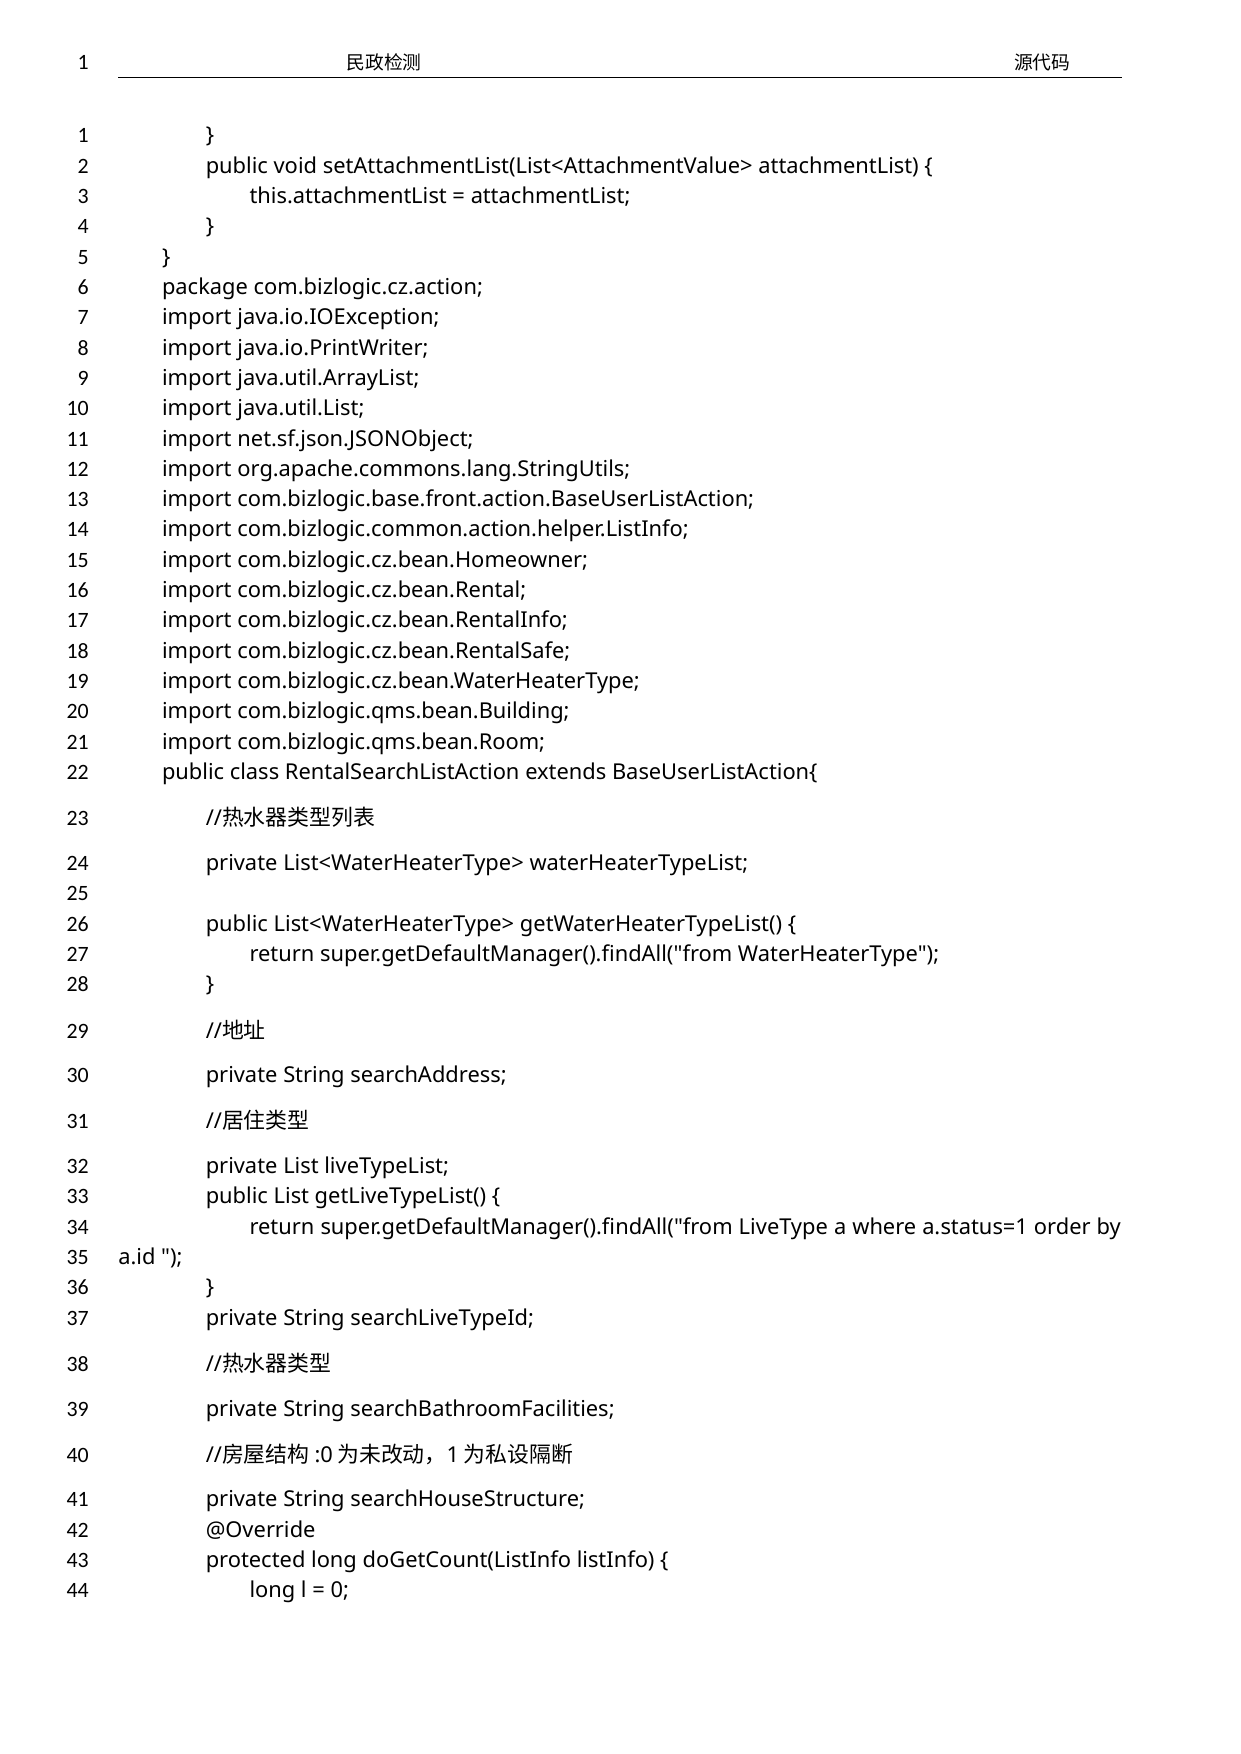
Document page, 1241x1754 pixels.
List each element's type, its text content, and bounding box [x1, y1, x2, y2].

text //居住类型 [118, 1089, 1122, 1150]
text } [118, 240, 1122, 271]
text } [118, 119, 1122, 149]
text public List getLiveTypeList() { [118, 1180, 1122, 1210]
text import java.util.List; [118, 392, 1122, 422]
text import com.bizlogic.cz.bean.WaterHeaterType; [118, 665, 1122, 695]
text import com.bizlogic.qms.bean.Room; [118, 725, 1122, 756]
text public void setAttachmentList(List<AttachmentValue> attachmentList) { [118, 149, 1122, 180]
text return super.getDefaultManager().findAll("from WaterHeaterType"); [118, 938, 1122, 968]
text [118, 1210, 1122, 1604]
text import org.apache.commons.lang.StringUtils; [118, 453, 1122, 483]
text private List liveTypeList; [118, 1150, 1122, 1180]
text import java.io.PrintWriter; [118, 331, 1122, 362]
text private String searchAddress; [118, 1059, 1122, 1089]
text private List<WaterHeaterType> waterHeaterTypeList; [118, 847, 1122, 877]
text import java.util.ArrayList; [118, 362, 1122, 392]
text } [118, 210, 1122, 240]
text package com.bizlogic.cz.action; [118, 271, 1122, 301]
text //地址 [118, 998, 1122, 1059]
text import com.bizlogic.qms.bean.Building; [118, 695, 1122, 725]
text import com.bizlogic.cz.bean.Rental; [118, 574, 1122, 604]
text //热水器类型列表 [118, 786, 1122, 847]
text import net.sf.json.JSONObject; [118, 422, 1122, 453]
text import com.bizlogic.common.action.helper.ListInfo; [118, 513, 1122, 543]
text public class RentalSearchListAction extends BaseUserListAction{ [118, 756, 1122, 786]
text import java.io.IOException; [118, 301, 1122, 331]
text import com.bizlogic.cz.bean.RentalInfo; [118, 604, 1122, 634]
text import com.bizlogic.cz.bean.Homeowner; [118, 543, 1122, 574]
text } [118, 968, 1122, 998]
text import com.bizlogic.cz.bean.RentalSafe; [118, 634, 1122, 665]
text this.attachmentList = attachmentList; [118, 180, 1122, 210]
text public List<WaterHeaterType> getWaterHeaterTypeList() { [118, 907, 1122, 938]
text import com.bizlogic.base.front.action.BaseUserListAction; [118, 483, 1122, 513]
